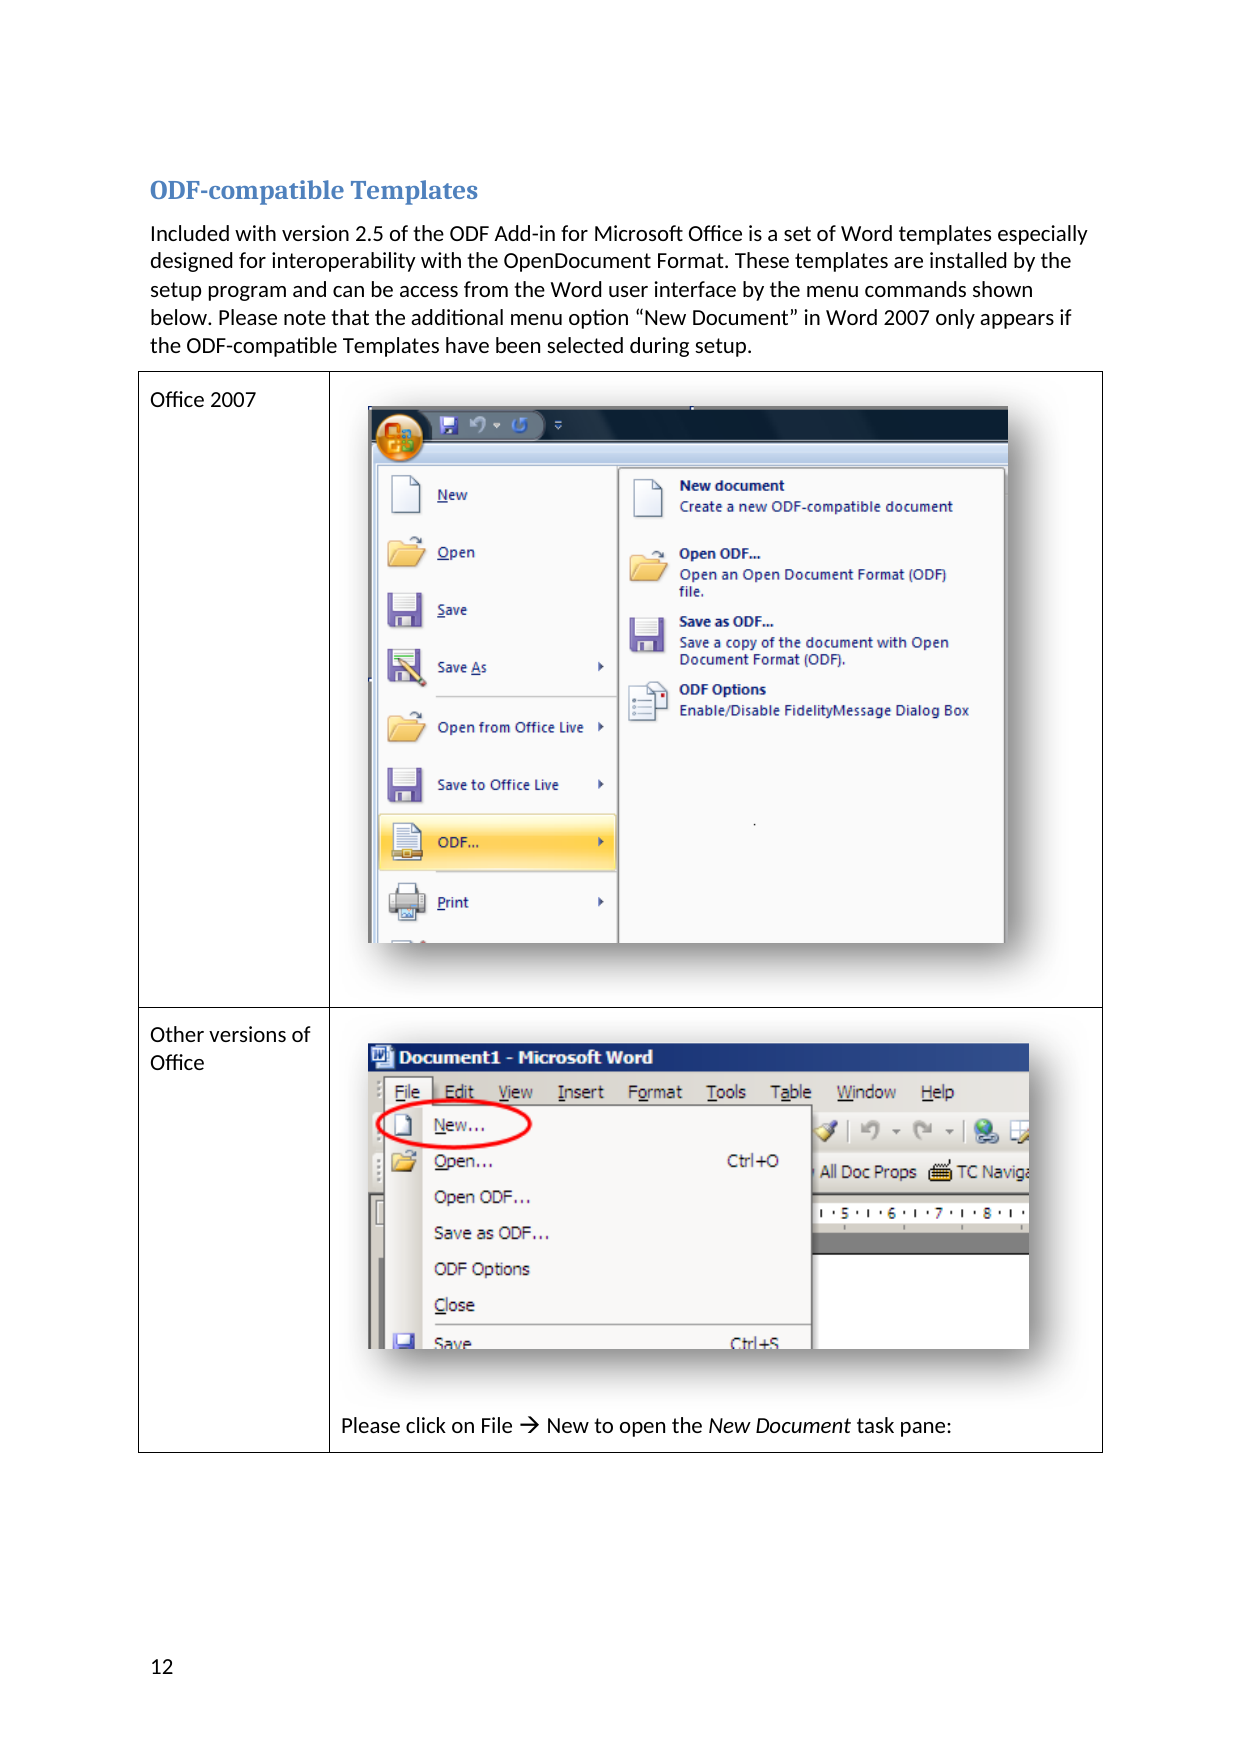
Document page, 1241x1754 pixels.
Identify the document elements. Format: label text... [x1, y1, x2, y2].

picture [368, 406, 1008, 943]
table_header [330, 372, 1102, 1007]
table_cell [139, 1008, 329, 1452]
subtitle ODF-compatible Templates [150, 175, 1090, 206]
picture [368, 1042, 1029, 1349]
text Included with version 2.5 of the ODF Add-in for Microsoft Office is a set of Word templates especially designed for interoperability with the OpenDocument Format. These templates are installed by the setup program and can be access from the Word user interface by the menu commands shown below. Please note that the additional menu option “New Document” in Word 2007 only appears if the ODF-compatible Templates have been selected during setup. [150, 219, 1090, 359]
table_header Office 2007 [139, 372, 329, 1007]
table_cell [330, 1008, 1102, 1452]
